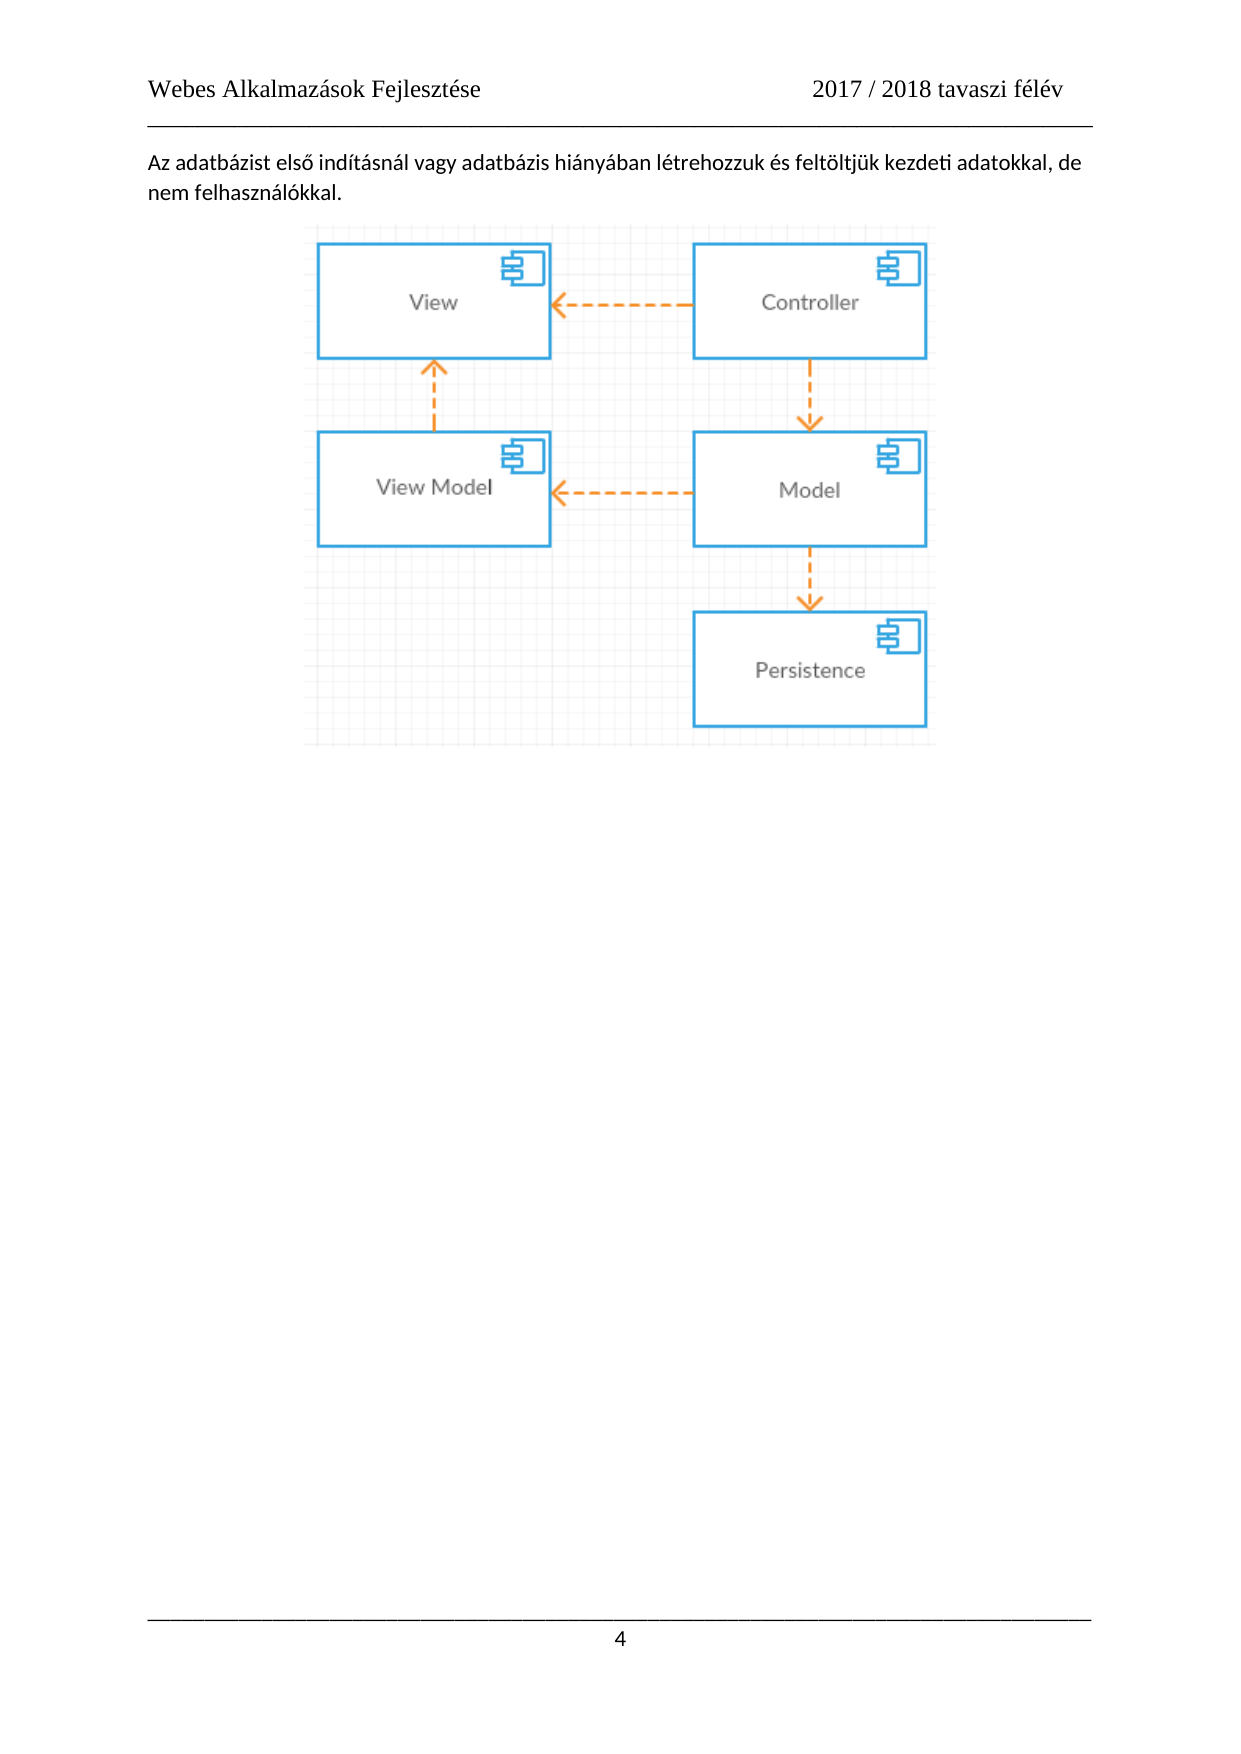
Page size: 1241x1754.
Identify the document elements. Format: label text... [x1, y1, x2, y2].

text Az adatbázist első indításnál vagy adatbázis hiányában létrehozzuk és feltöltjük kezdeti adatokkal, de nem felhasználókkal. [148, 148, 1093, 206]
picture [303, 224, 937, 747]
